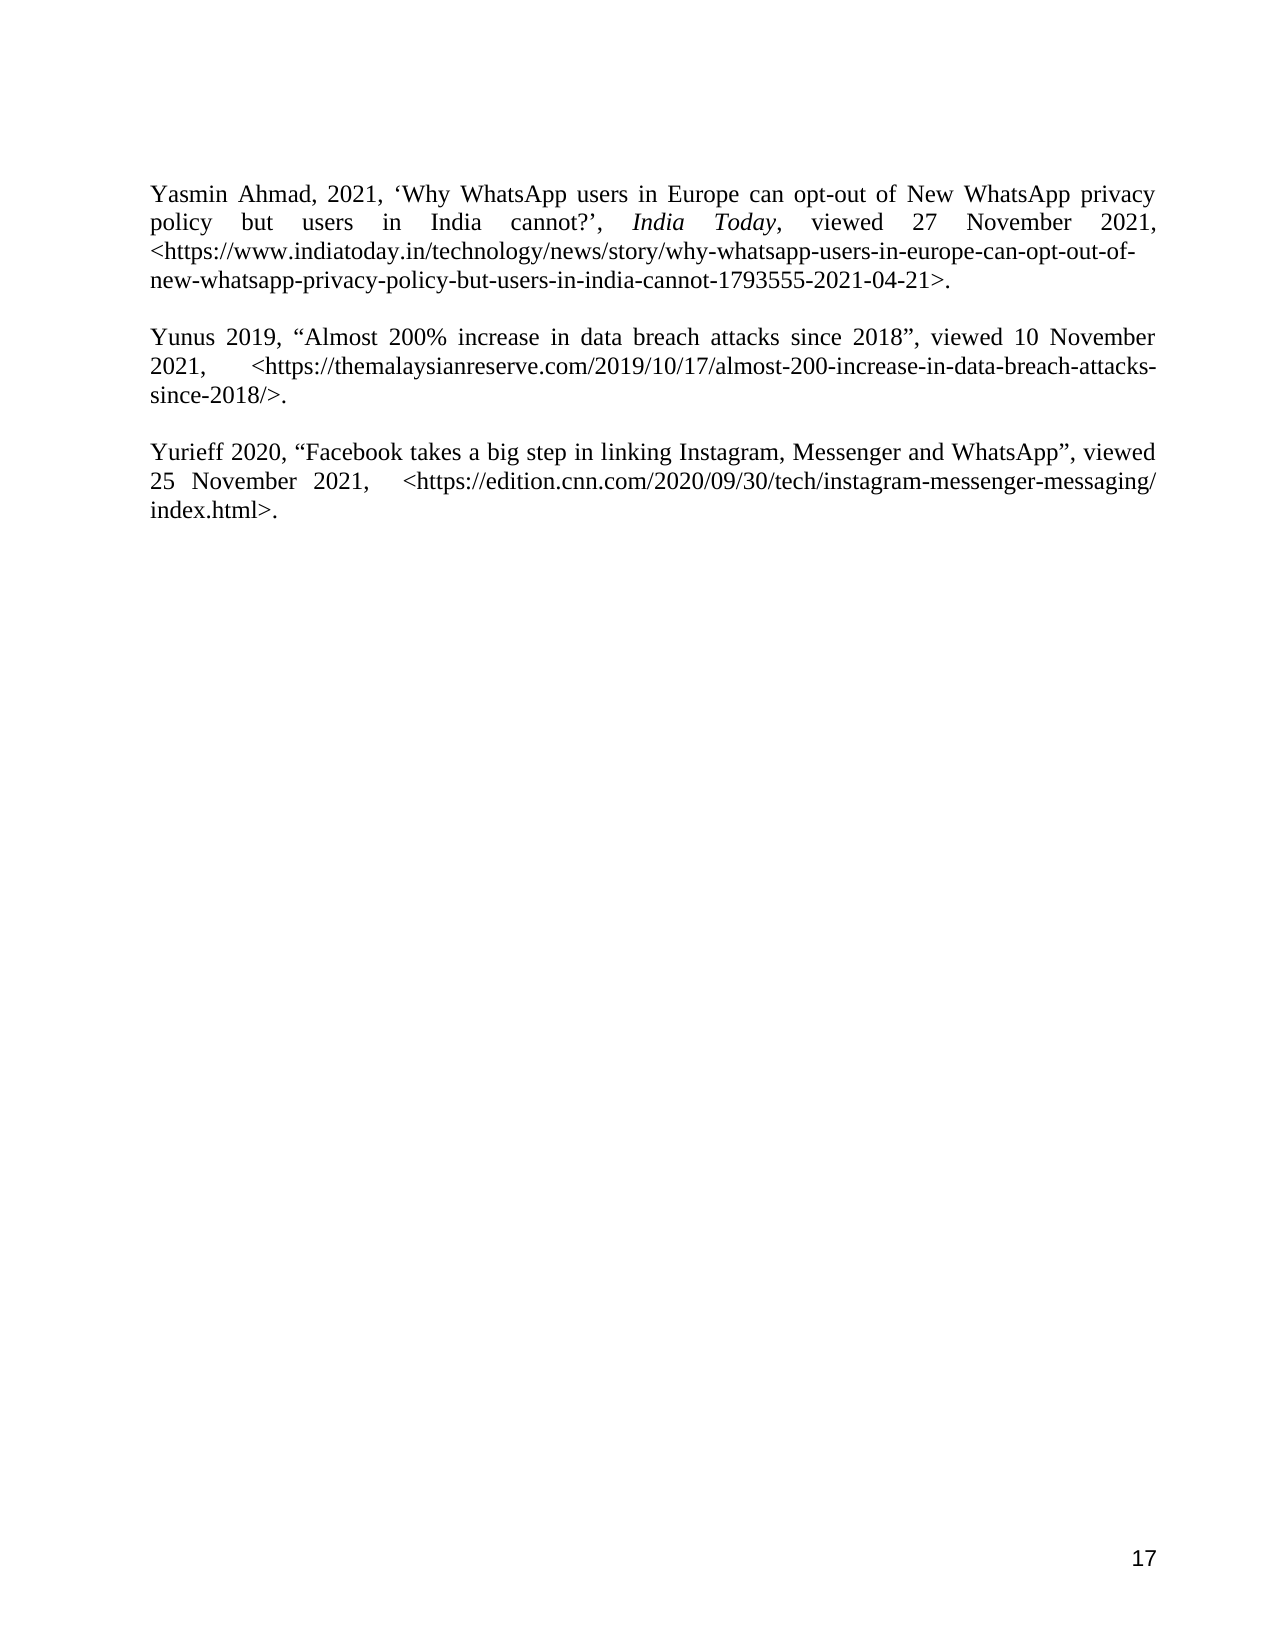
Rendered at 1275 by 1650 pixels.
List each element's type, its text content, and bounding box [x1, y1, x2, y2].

text Yurieff 2020, “Facebook takes a big step in linking Instagram, Messenger and WhatsApp”, viewed 25 November 2021, <https://edition.cnn.com/2020/09/30/tech/instagram-messenger-messaging/index.html>. [150, 437, 1157, 524]
text Yunus 2019, “Almost 200% increase in data breach attacks since 2018”, viewed 10 November 2021, <https://themalaysianreserve.com/2019/10/17/almost-200-increase-in-data-breach-attacks-since-2018/>. [150, 322, 1157, 409]
